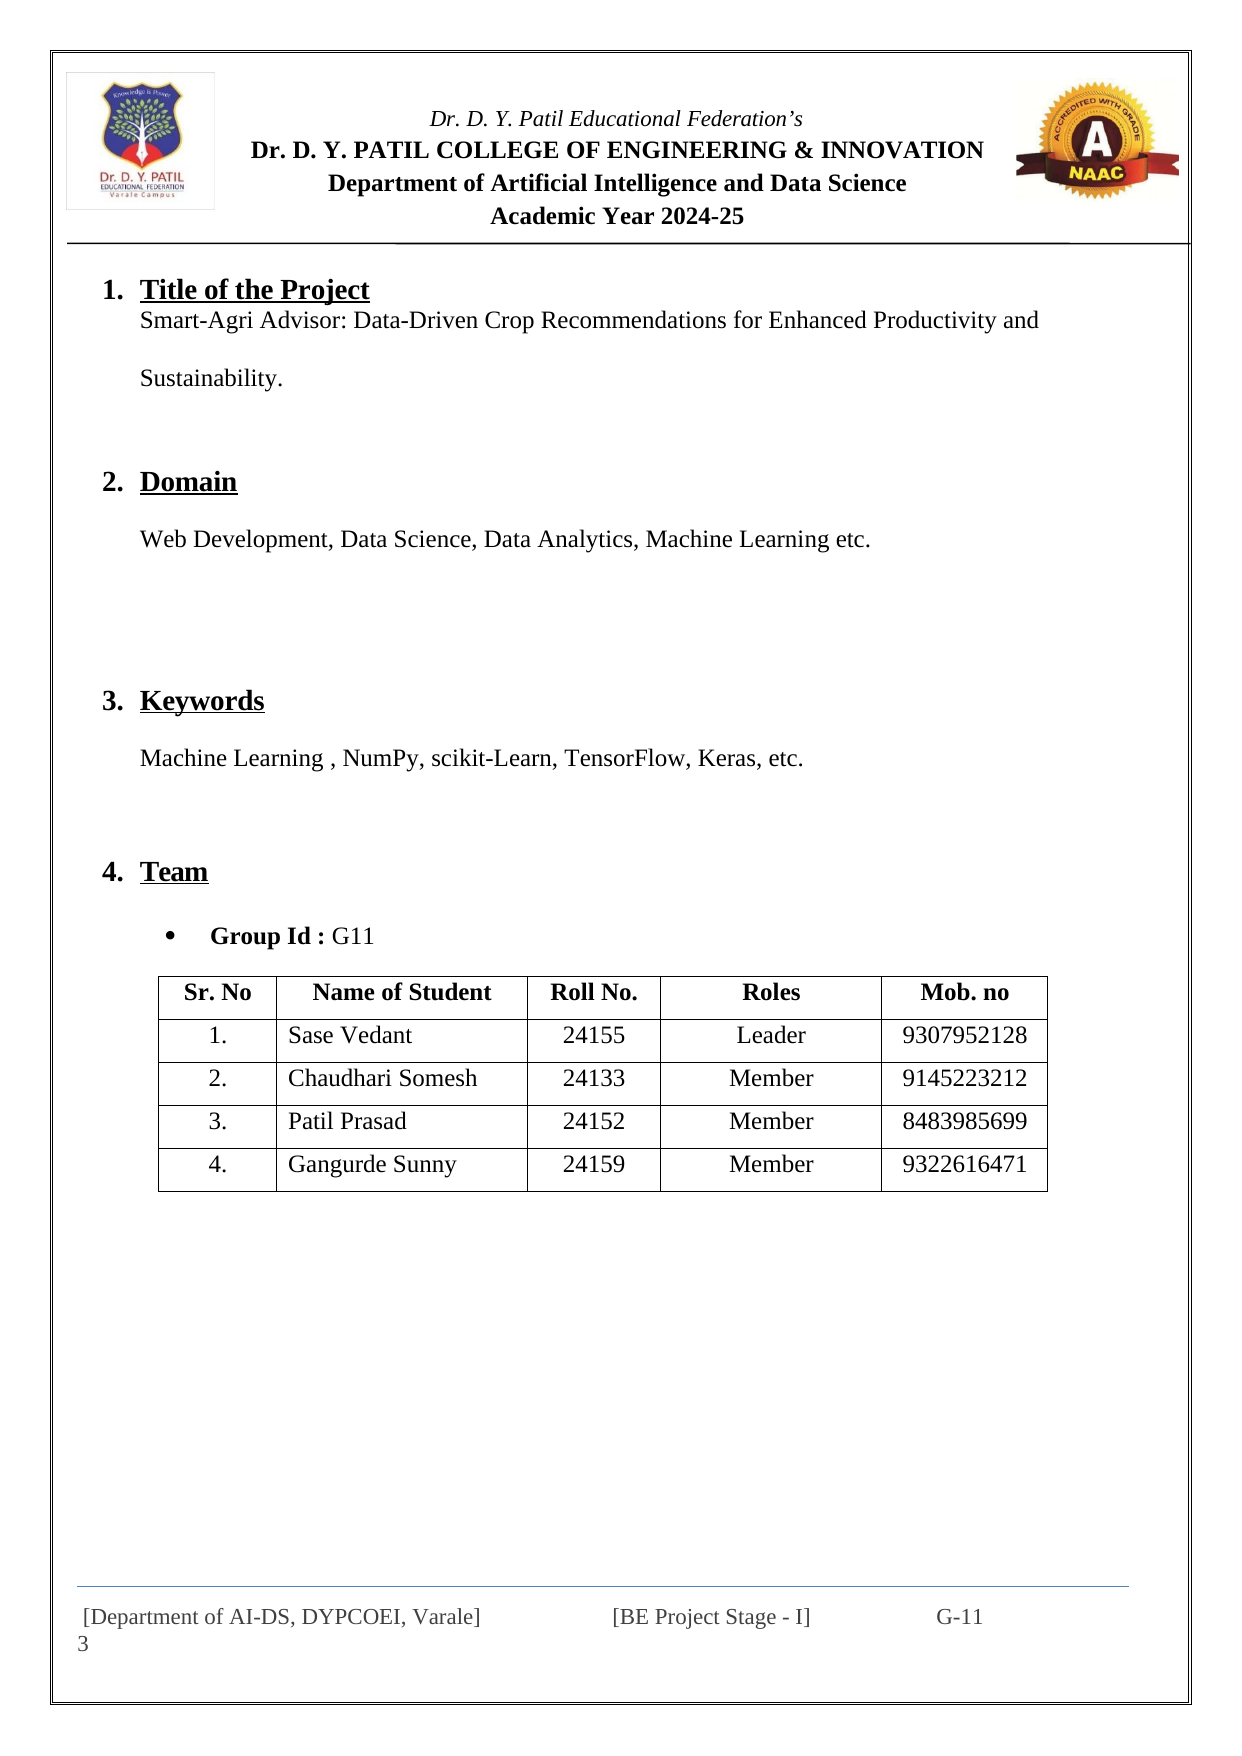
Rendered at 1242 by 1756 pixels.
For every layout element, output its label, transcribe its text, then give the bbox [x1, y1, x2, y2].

table_cell 3. [159, 1106, 276, 1148]
table_cell 9307952128 [882, 1020, 1047, 1062]
table_header Sr. No [159, 977, 276, 1019]
table_cell Member [661, 1106, 881, 1148]
text Sustainability. [77, 363, 1170, 392]
table_header Roles [661, 977, 881, 1019]
subtitle Keywords [102, 683, 1129, 716]
picture [1016, 78, 1179, 203]
table_header Mob. no [882, 977, 1047, 1019]
table_cell 8483985699 [882, 1106, 1047, 1148]
table_header Roll No. [528, 977, 660, 1019]
table_cell Sase Vedant [277, 1020, 527, 1062]
table_cell Leader [661, 1020, 881, 1062]
table_cell 24159 [528, 1149, 660, 1191]
table_header Name of Student [277, 977, 527, 1019]
table_cell 2. [159, 1063, 276, 1105]
table_cell Chaudhari Somesh [277, 1063, 527, 1105]
list Group Id : G11 [166, 921, 1129, 949]
table_cell 9145223212 [882, 1063, 1047, 1105]
table_cell 24152 [528, 1106, 660, 1148]
subtitle Team [102, 854, 1129, 887]
table_cell 9322616471 [882, 1149, 1047, 1191]
text Machine Learning , NumPy, scikit-Learn, TensorFlow, Keras, etc. [77, 743, 1129, 772]
subtitle Domain [102, 464, 1129, 498]
table_cell Member [661, 1149, 881, 1191]
table_cell 4. [159, 1149, 276, 1191]
text Web Development, Data Science, Data Analytics, Machine Learning etc. [77, 524, 1129, 553]
table_cell Patil Prasad [277, 1106, 527, 1148]
subtitle Title of the Project [102, 272, 1129, 306]
table_cell 1. [159, 1020, 276, 1062]
table_cell 24133 [528, 1063, 660, 1105]
text Smart-Agri Advisor: Data-Driven Crop Recommendations for Enhanced Productivity and [77, 306, 1170, 334]
picture [66, 72, 215, 210]
table_cell Gangurde Sunny [277, 1149, 527, 1191]
table_cell 24155 [528, 1020, 660, 1062]
table_cell Member [661, 1063, 881, 1105]
